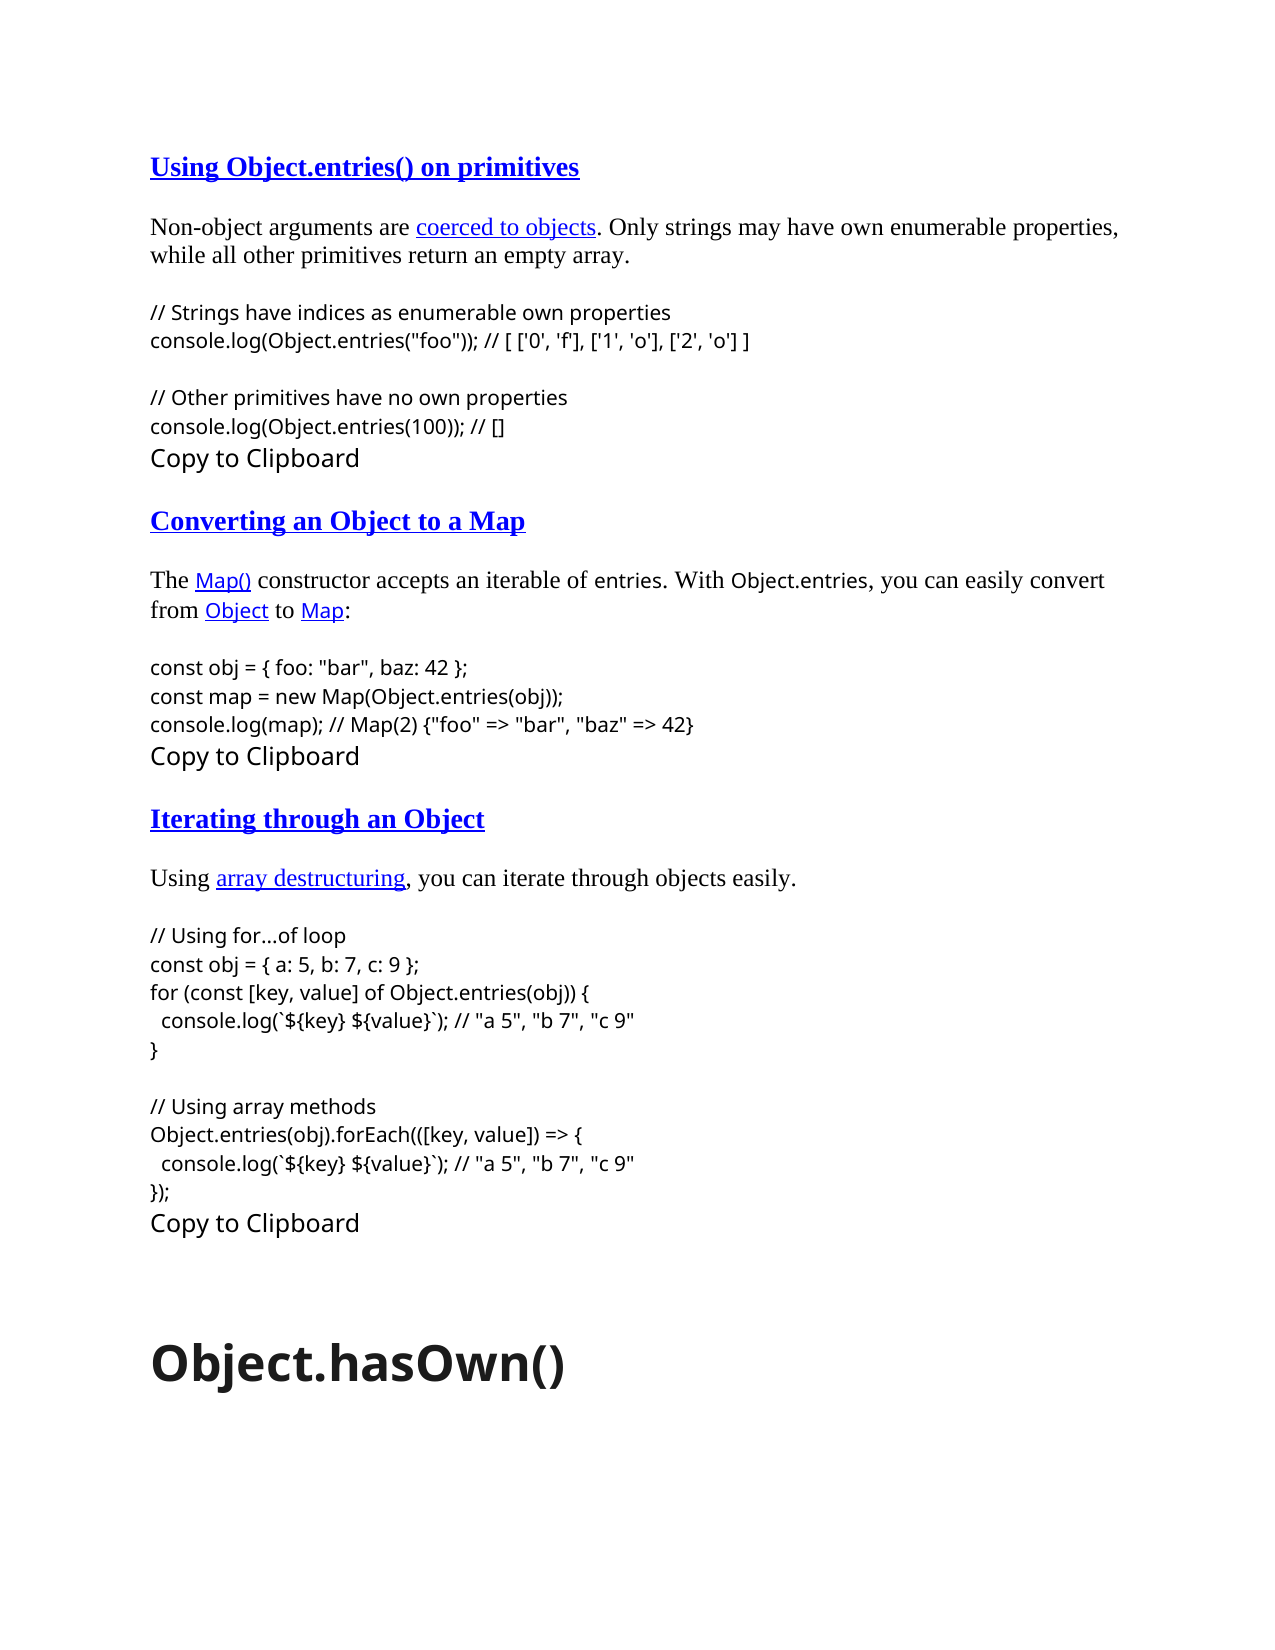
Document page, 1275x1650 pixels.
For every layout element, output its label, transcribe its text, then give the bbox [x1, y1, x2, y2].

text Copy to Clipboard [150, 440, 1125, 474]
text Non-object arguments are coerced to objects. Only strings may have own enumerable properties, while all other primitives return an empty array. [150, 212, 1125, 269]
text // Strings have indices as enumerable own properties [150, 298, 1125, 327]
text Object.entries(obj).forEach(([key, value]) => { [150, 1120, 1125, 1149]
text // Using for...of loop [150, 921, 1125, 950]
text The Map() constructor accepts an iterable of entries. With Object.entries, you can easily convert from Object to Map: [150, 565, 1125, 624]
text const map = new Map(Object.entries(obj)); [150, 682, 1125, 710]
text Copy to Clipboard [150, 1206, 1125, 1240]
text Object.hasOwn() [150, 1328, 1125, 1396]
text } [150, 1035, 1125, 1063]
text Using Object.entries() on primitives [150, 150, 1125, 182]
text Iterating through an Object [150, 802, 1125, 834]
text console.log(`${key} ${value}`); // "a 5", "b 7", "c 9" [150, 1007, 1125, 1035]
text }); [150, 1177, 1125, 1206]
text console.log(map); // Map(2) {"foo" => "bar", "baz" => 42} [150, 710, 1125, 739]
text // Using array methods [150, 1092, 1125, 1120]
text // Other primitives have no own properties [150, 383, 1125, 412]
text const obj = { foo: "bar", baz: 42 }; [150, 653, 1125, 682]
text console.log(Object.entries(100)); // [] [150, 412, 1125, 440]
text console.log(Object.entries("foo")); // [ ['0', 'f'], ['1', 'o'], ['2', 'o'] ] [150, 327, 1125, 355]
text for (const [key, value] of Object.entries(obj)) { [150, 978, 1125, 1007]
text console.log(`${key} ${value}`); // "a 5", "b 7", "c 9" [150, 1149, 1125, 1177]
text Converting an Object to a Map [150, 504, 1125, 536]
text Using array destructuring, you can iterate through objects easily. [150, 863, 1125, 892]
text Copy to Clipboard [150, 739, 1125, 773]
text const obj = { a: 5, b: 7, c: 9 }; [150, 950, 1125, 978]
